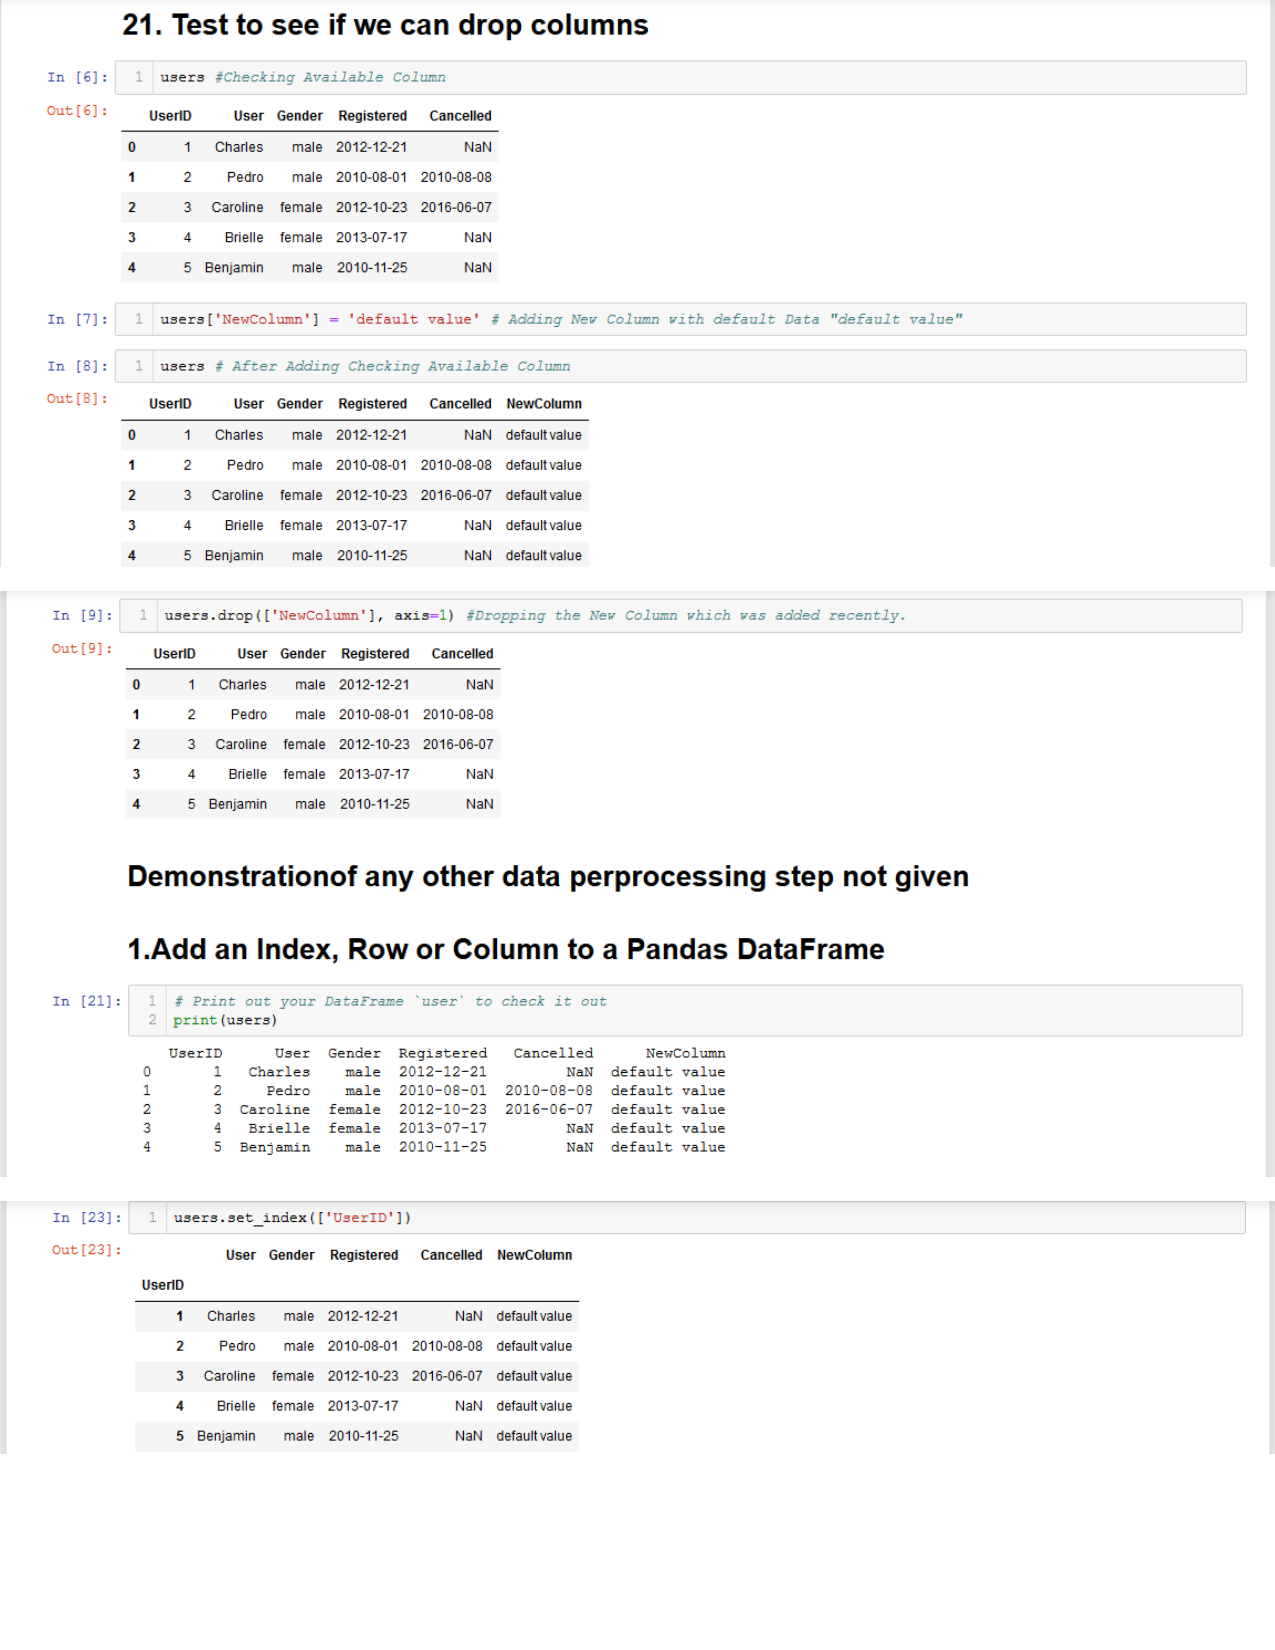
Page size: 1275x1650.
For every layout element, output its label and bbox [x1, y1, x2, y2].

picture [0, 1201, 1275, 1454]
picture [0, 591, 1275, 1177]
picture [0, 0, 1275, 567]
